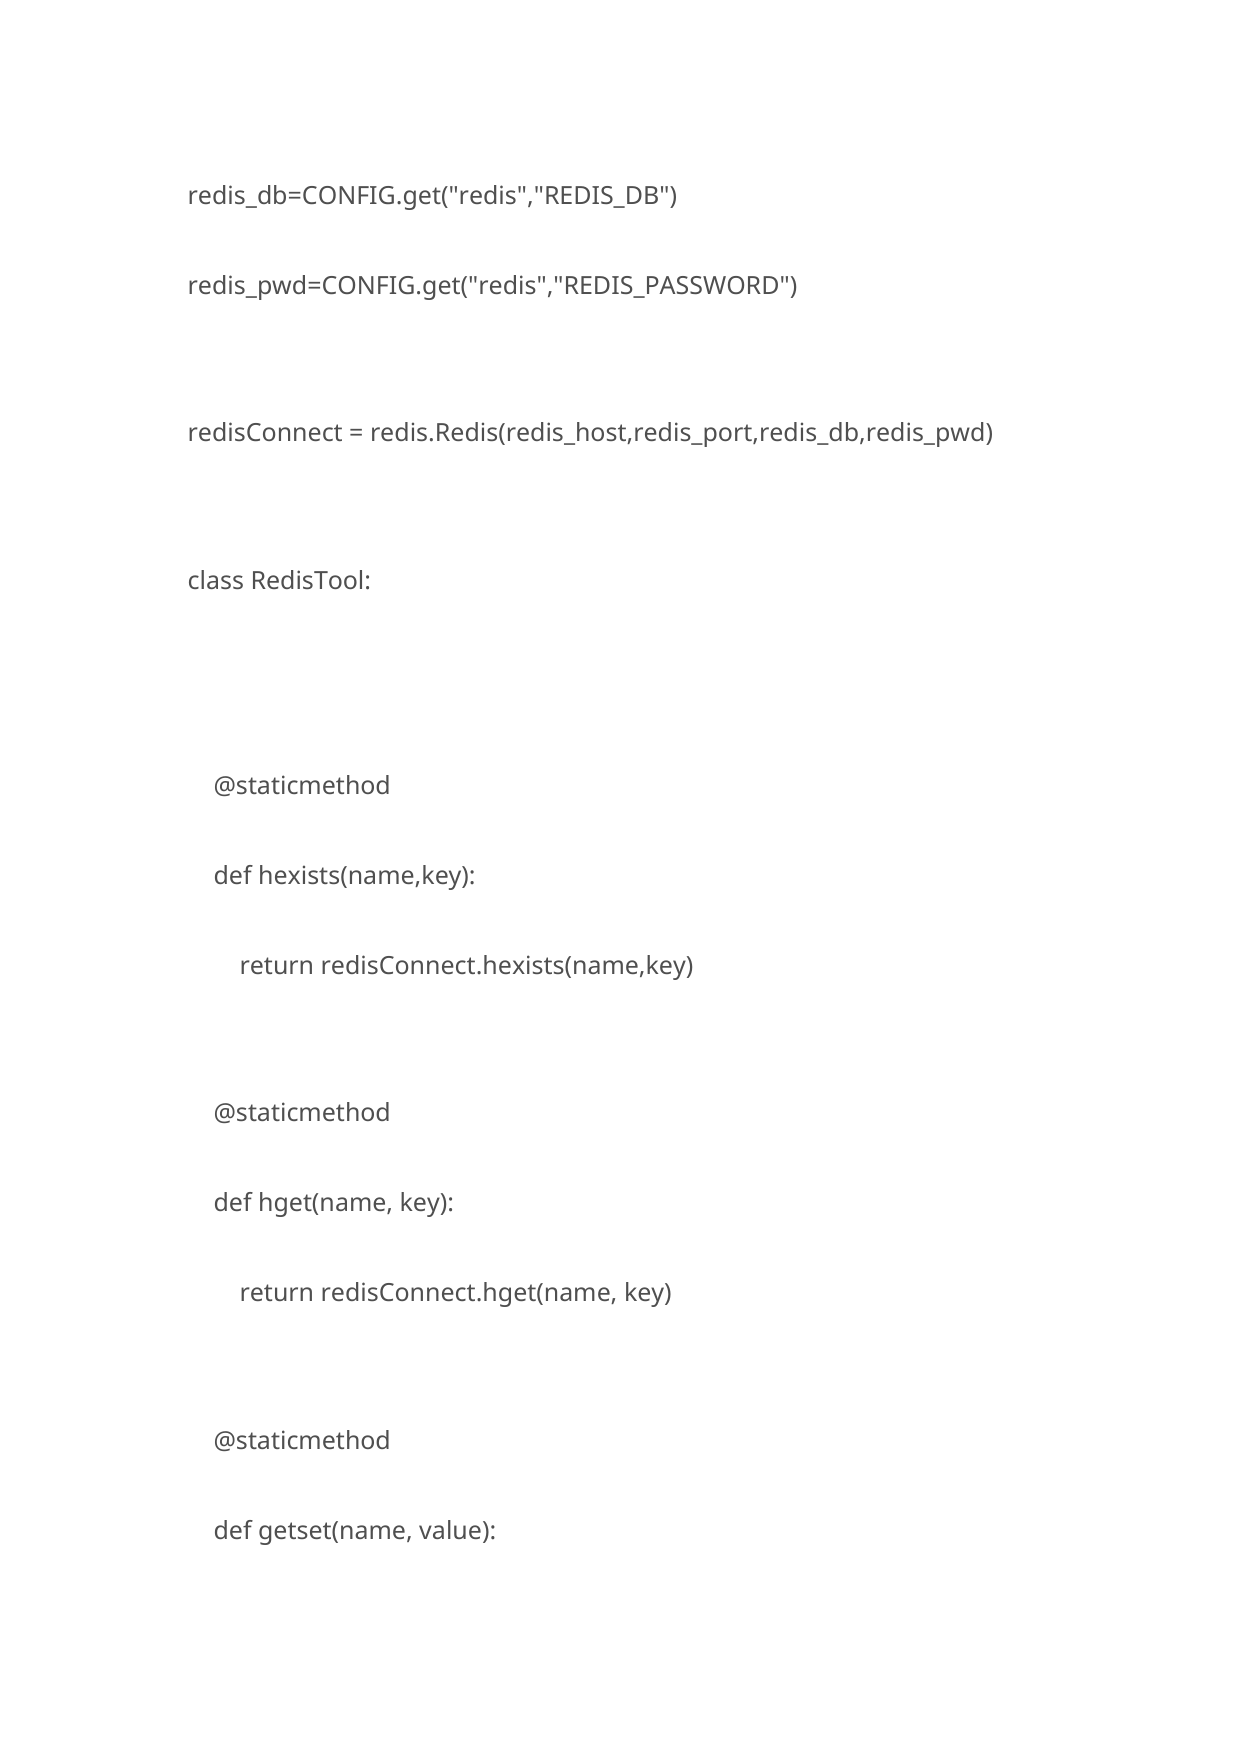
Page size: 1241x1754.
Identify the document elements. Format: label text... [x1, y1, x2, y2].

text return redisConnect.hget(name, key) [187, 1259, 1053, 1324]
text redis_pwd=CONFIG.get("redis","REDIS_PASSWORD") [187, 252, 1053, 317]
text return redisConnect.hexists(name,key) [187, 932, 1053, 997]
text def hexists(name,key): [187, 842, 1053, 907]
text redisConnect = redis.Redis(redis_host,redis_port,redis_db,redis_pwd) [187, 399, 1053, 464]
text def hget(name, key): [187, 1169, 1053, 1234]
text class RedisTool: [187, 547, 1053, 612]
text @staticmethod [187, 1407, 1053, 1472]
text @staticmethod [187, 752, 1053, 817]
text def getset(name, value): [187, 1497, 1053, 1562]
text redis_db=CONFIG.get("redis","REDIS_DB") [187, 162, 1053, 227]
text @staticmethod [187, 1079, 1053, 1144]
